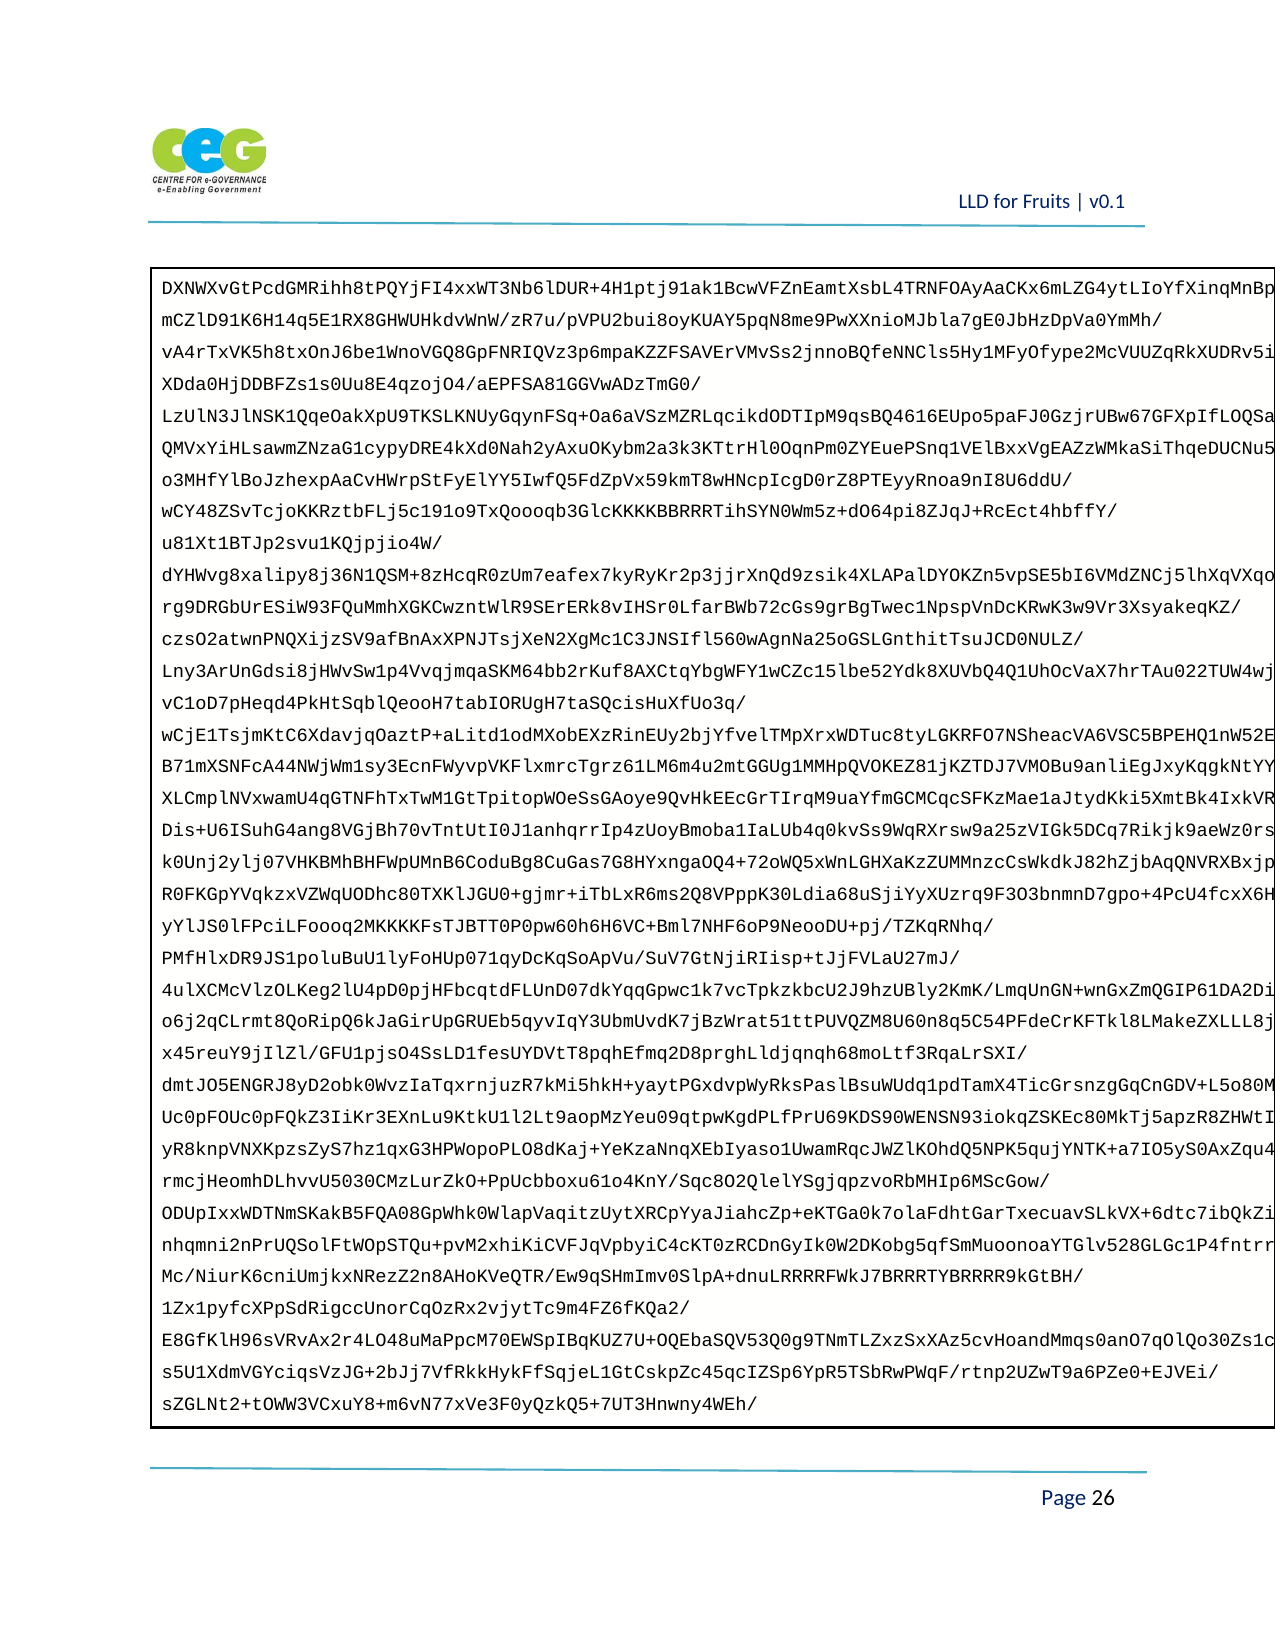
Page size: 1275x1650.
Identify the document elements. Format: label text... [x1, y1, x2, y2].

picture [150, 128, 267, 194]
picture [202, 139, 210, 145]
